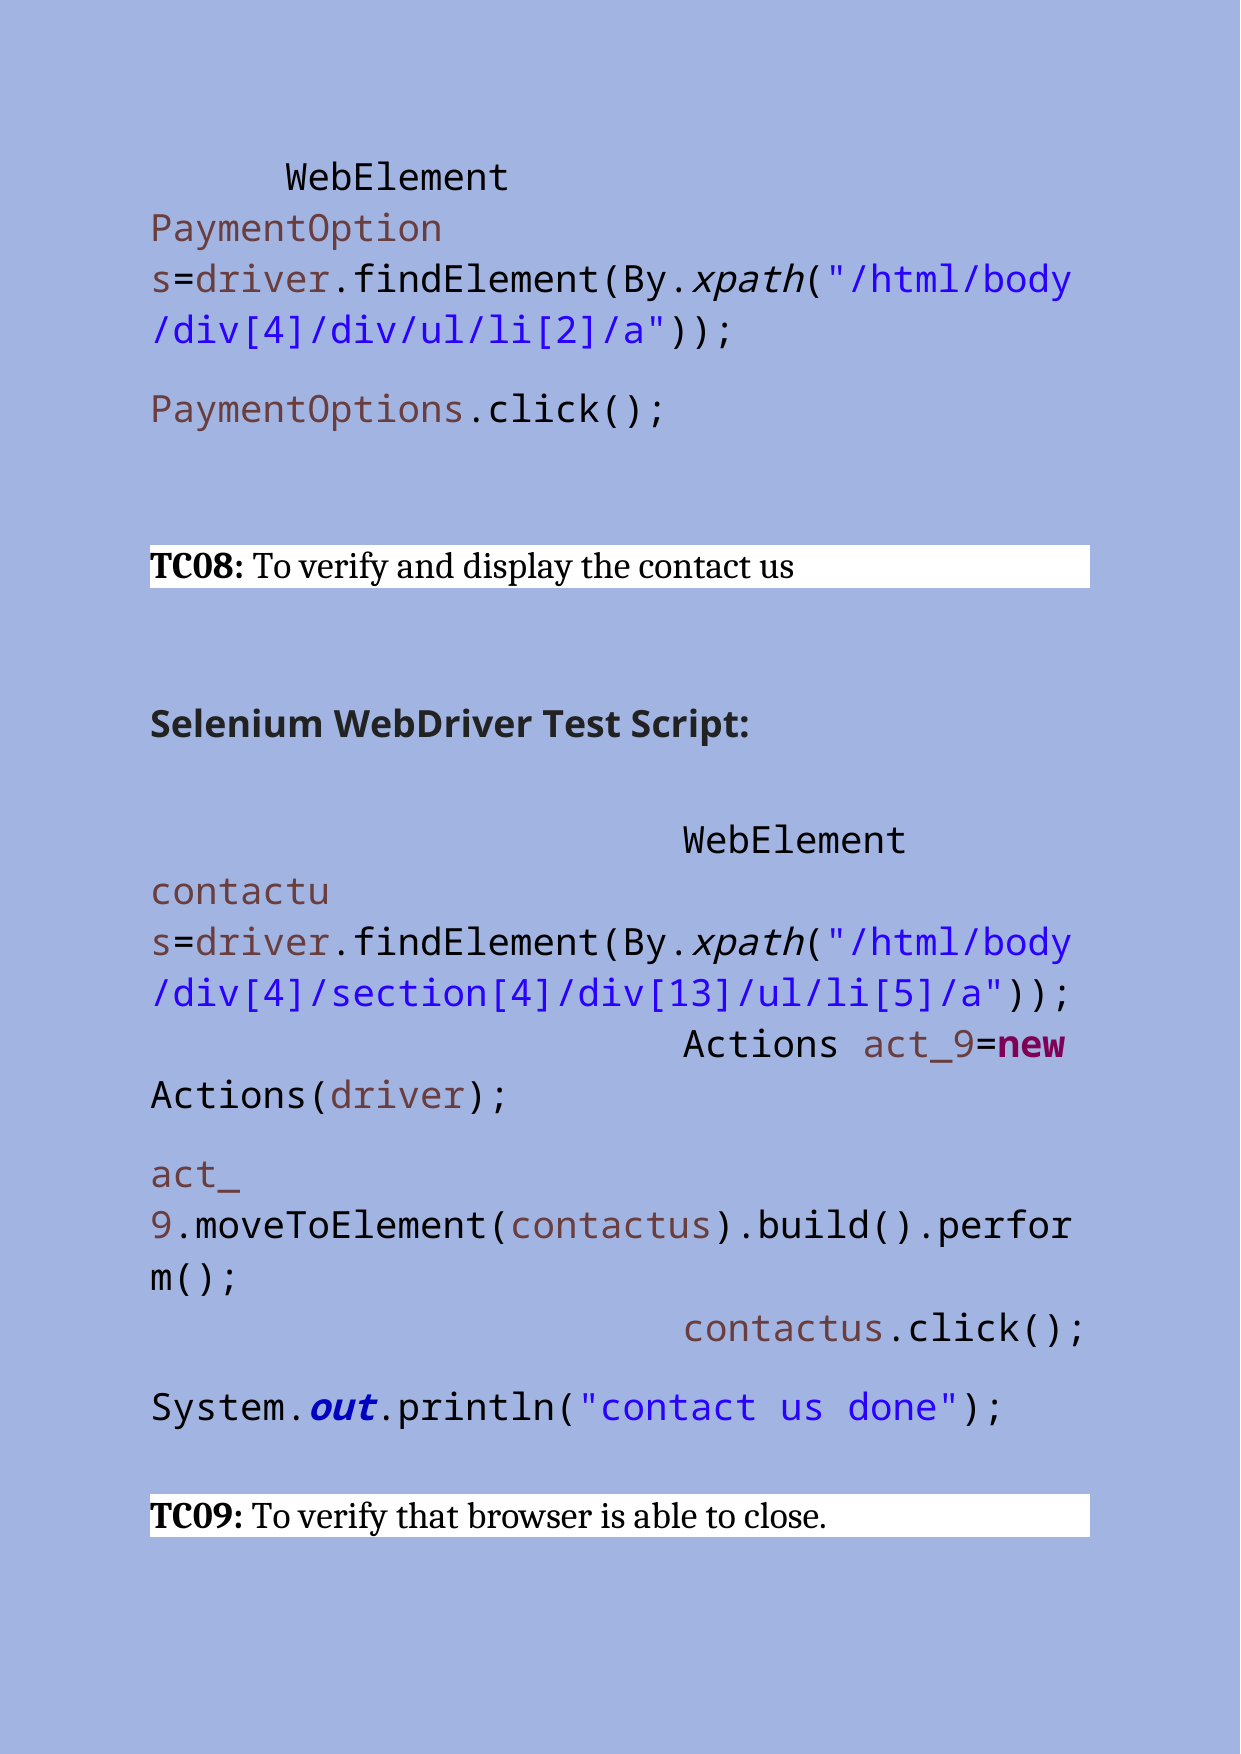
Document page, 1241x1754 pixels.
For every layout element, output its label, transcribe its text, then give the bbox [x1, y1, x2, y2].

text WebElement contactus=driver.findElement(By.xpath("/html/body/div[4]/section[4]/div[13]/ul/li[5]/a")); [150, 813, 1090, 1018]
text System.out.println("contact us done"); [150, 1352, 1090, 1431]
text Selenium WebDriver Test Script: [150, 697, 1090, 748]
text act_9.moveToElement(contactus).build().perform(); [150, 1120, 1090, 1301]
text PaymentOptions.click(); [150, 354, 1090, 433]
text TC08: To verify and display the contact us [150, 545, 1090, 588]
text WebElement PaymentOptions=driver.findElement(By.xpath("/html/body/div[4]/div/ul/li[2]/a")); [150, 150, 1090, 354]
text Actions act_9=new Actions(driver); [150, 1018, 1090, 1120]
text contactus.click(); [150, 1301, 1090, 1352]
text TC09: To verify that browser is able to close. [150, 1494, 1090, 1537]
